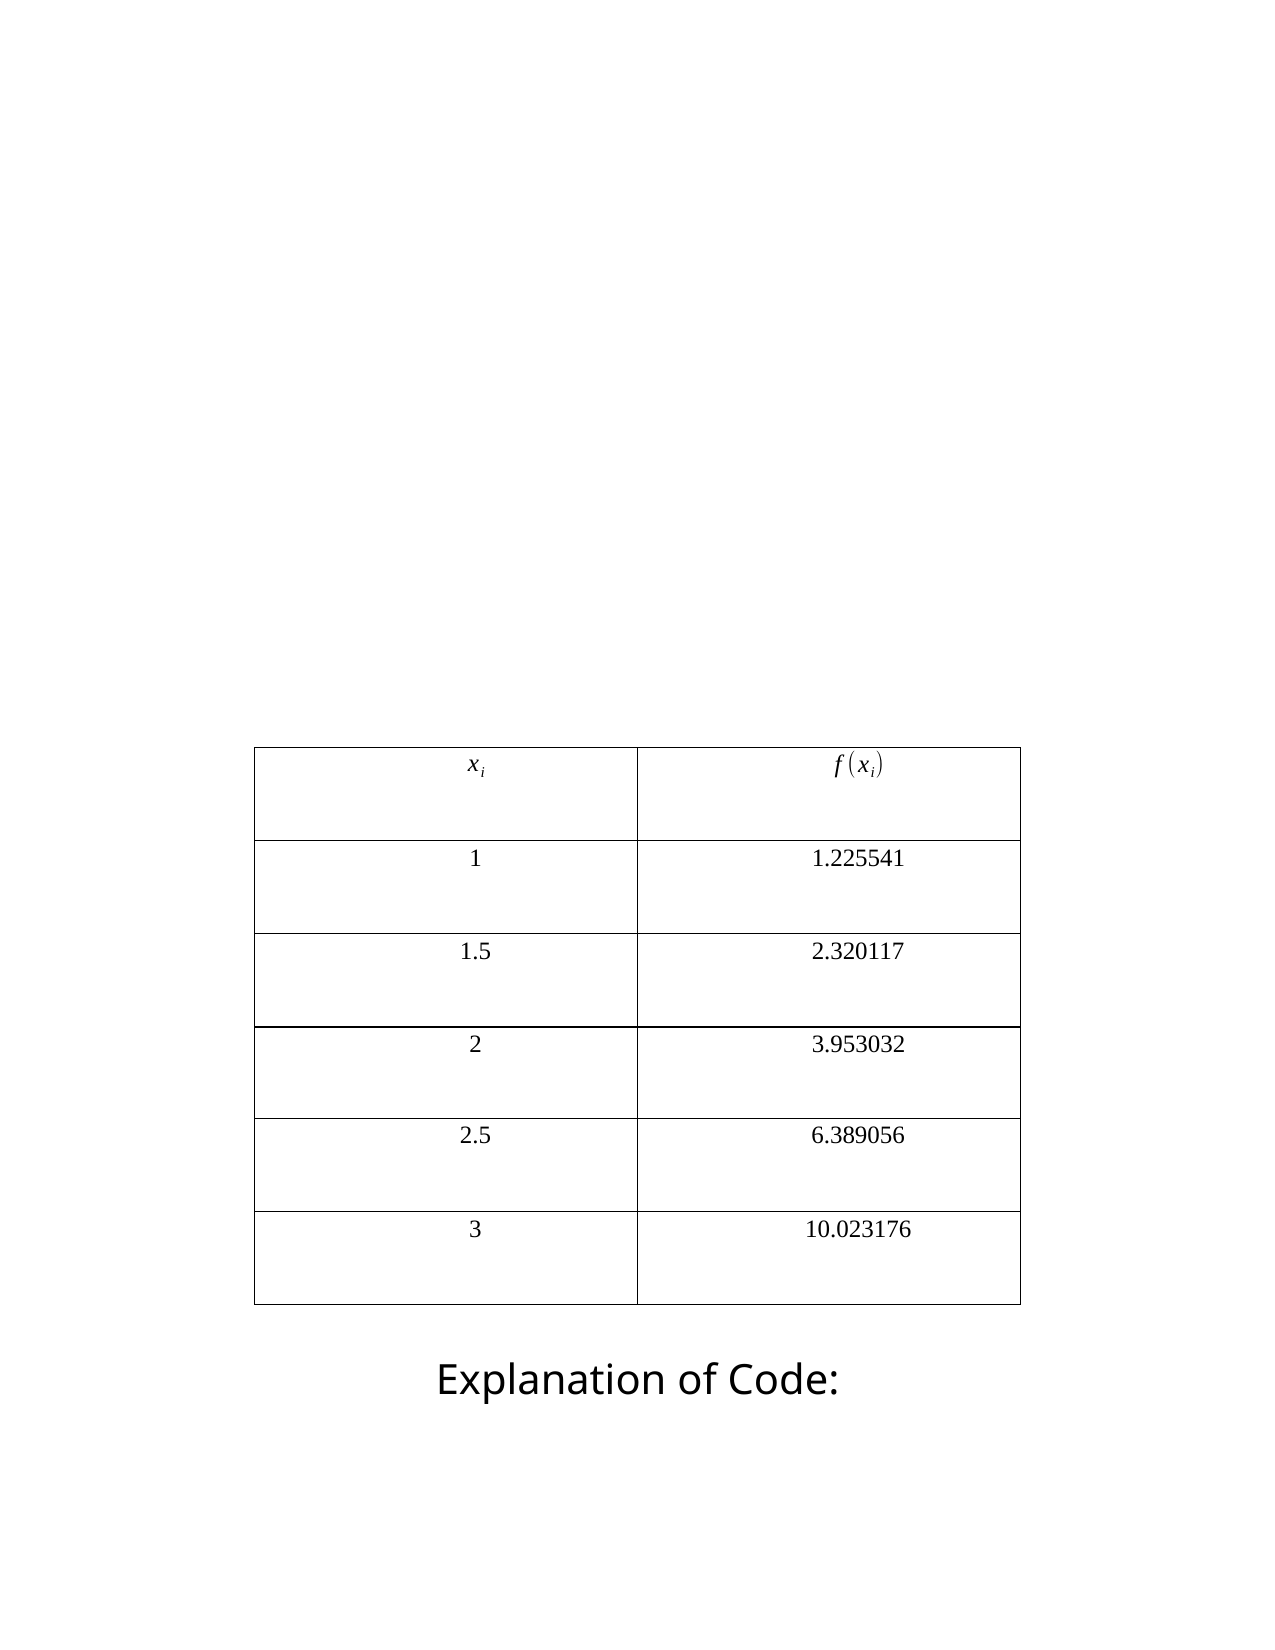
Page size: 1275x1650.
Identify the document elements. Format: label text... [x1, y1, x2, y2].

table_cell [638, 1119, 1020, 1211]
table_header [255, 748, 637, 840]
table_cell [255, 1212, 637, 1304]
table_cell [255, 1119, 637, 1211]
table_cell [255, 841, 637, 933]
table_cell [255, 1028, 637, 1118]
table_cell [638, 934, 1020, 1026]
table_cell [255, 934, 637, 1026]
table_cell [638, 841, 1020, 933]
table_cell [638, 1028, 1020, 1118]
table_header [638, 748, 1020, 840]
table_cell [638, 1212, 1020, 1304]
text Explanation of Code: [120, 956, 1154, 1407]
